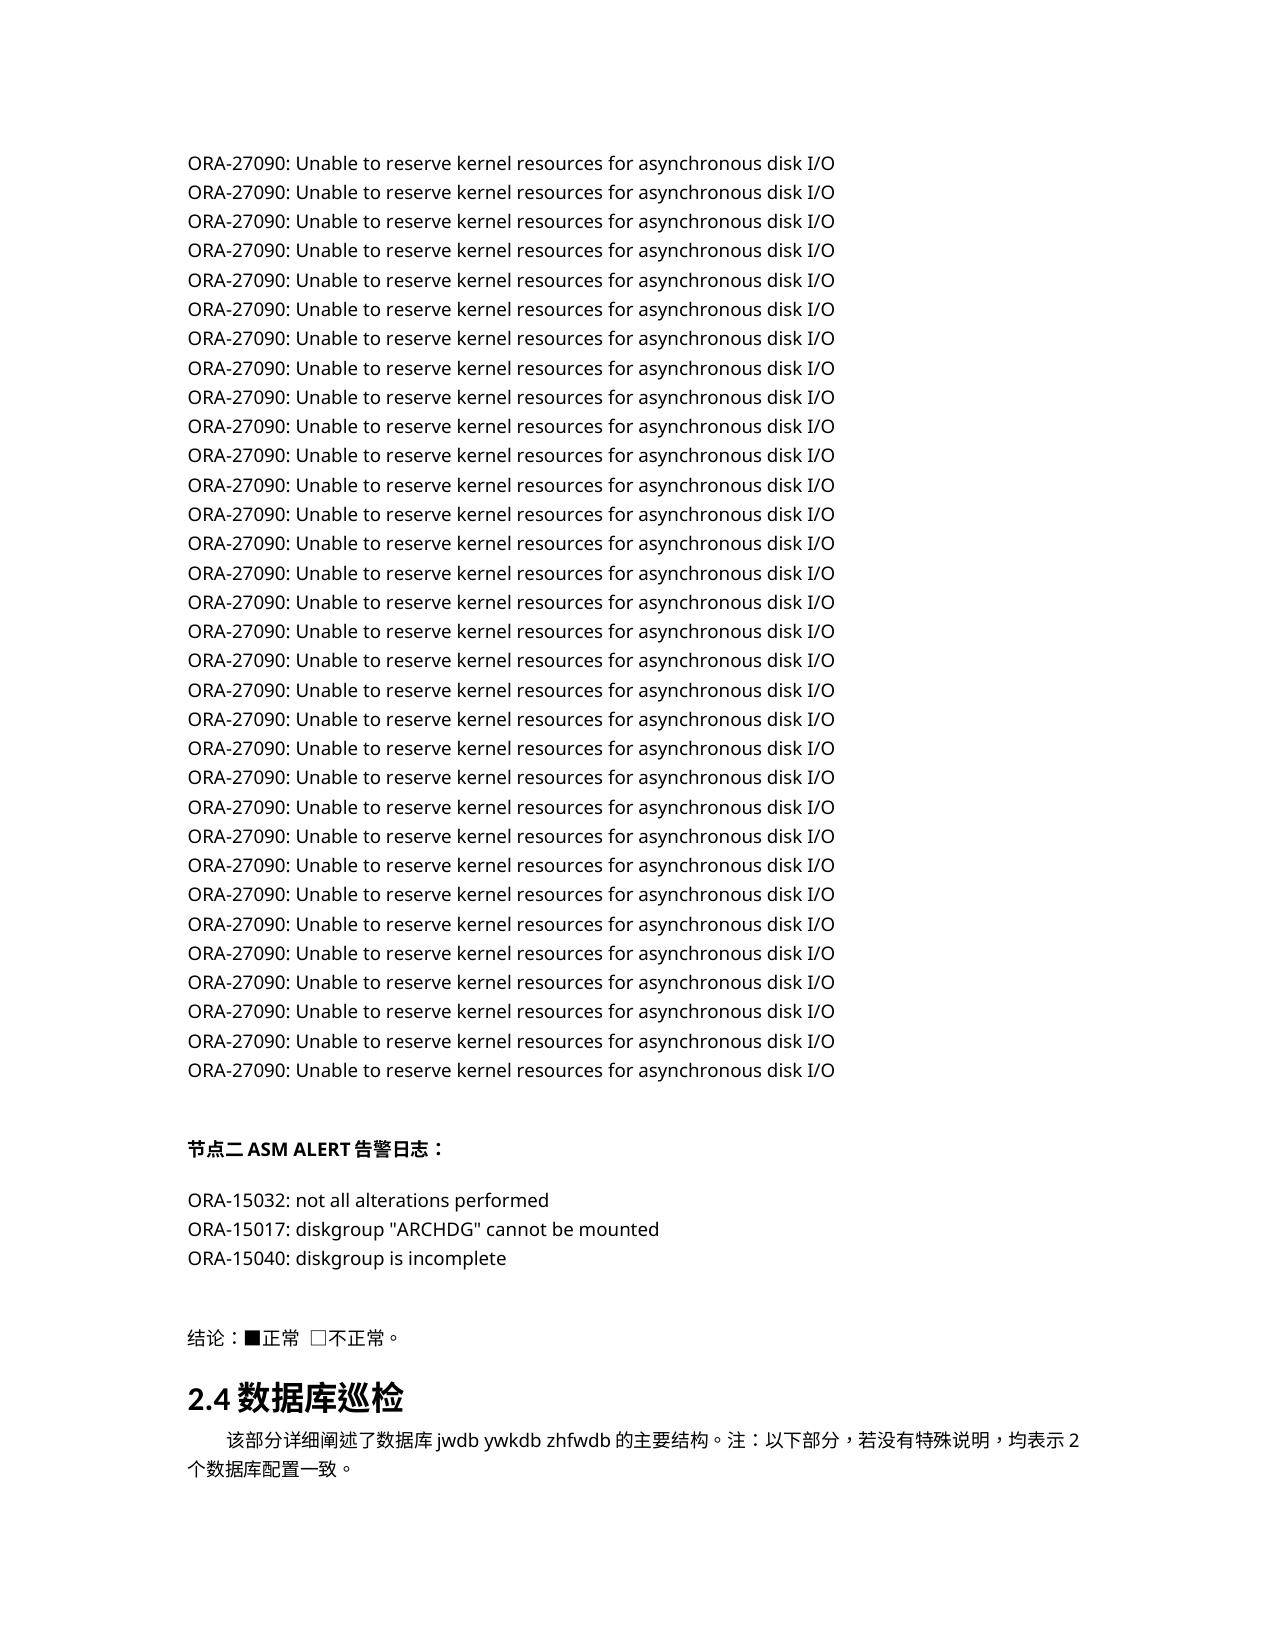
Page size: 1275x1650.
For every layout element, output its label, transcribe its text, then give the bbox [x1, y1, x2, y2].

subtitle 2.4 数据库巡检 [187, 1375, 1087, 1420]
text 结论：■正常 □不正常。 [187, 1325, 1087, 1350]
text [187, 150, 1087, 1112]
text ORA-15032: not all alterations performed ORA-15017: diskgroup "ARCHDG" cannot be mounted ORA-15040: diskgroup is incomplete [187, 1187, 1087, 1300]
text 该部分详细阐述了数据库jwdb ywkdb zhfwdb的主要结构。注：以下部分，若没有特殊说明，均表示2个数据库配置一致。 [187, 1427, 1087, 1482]
text 节点二ASM ALERT告警日志： [187, 1137, 1087, 1162]
